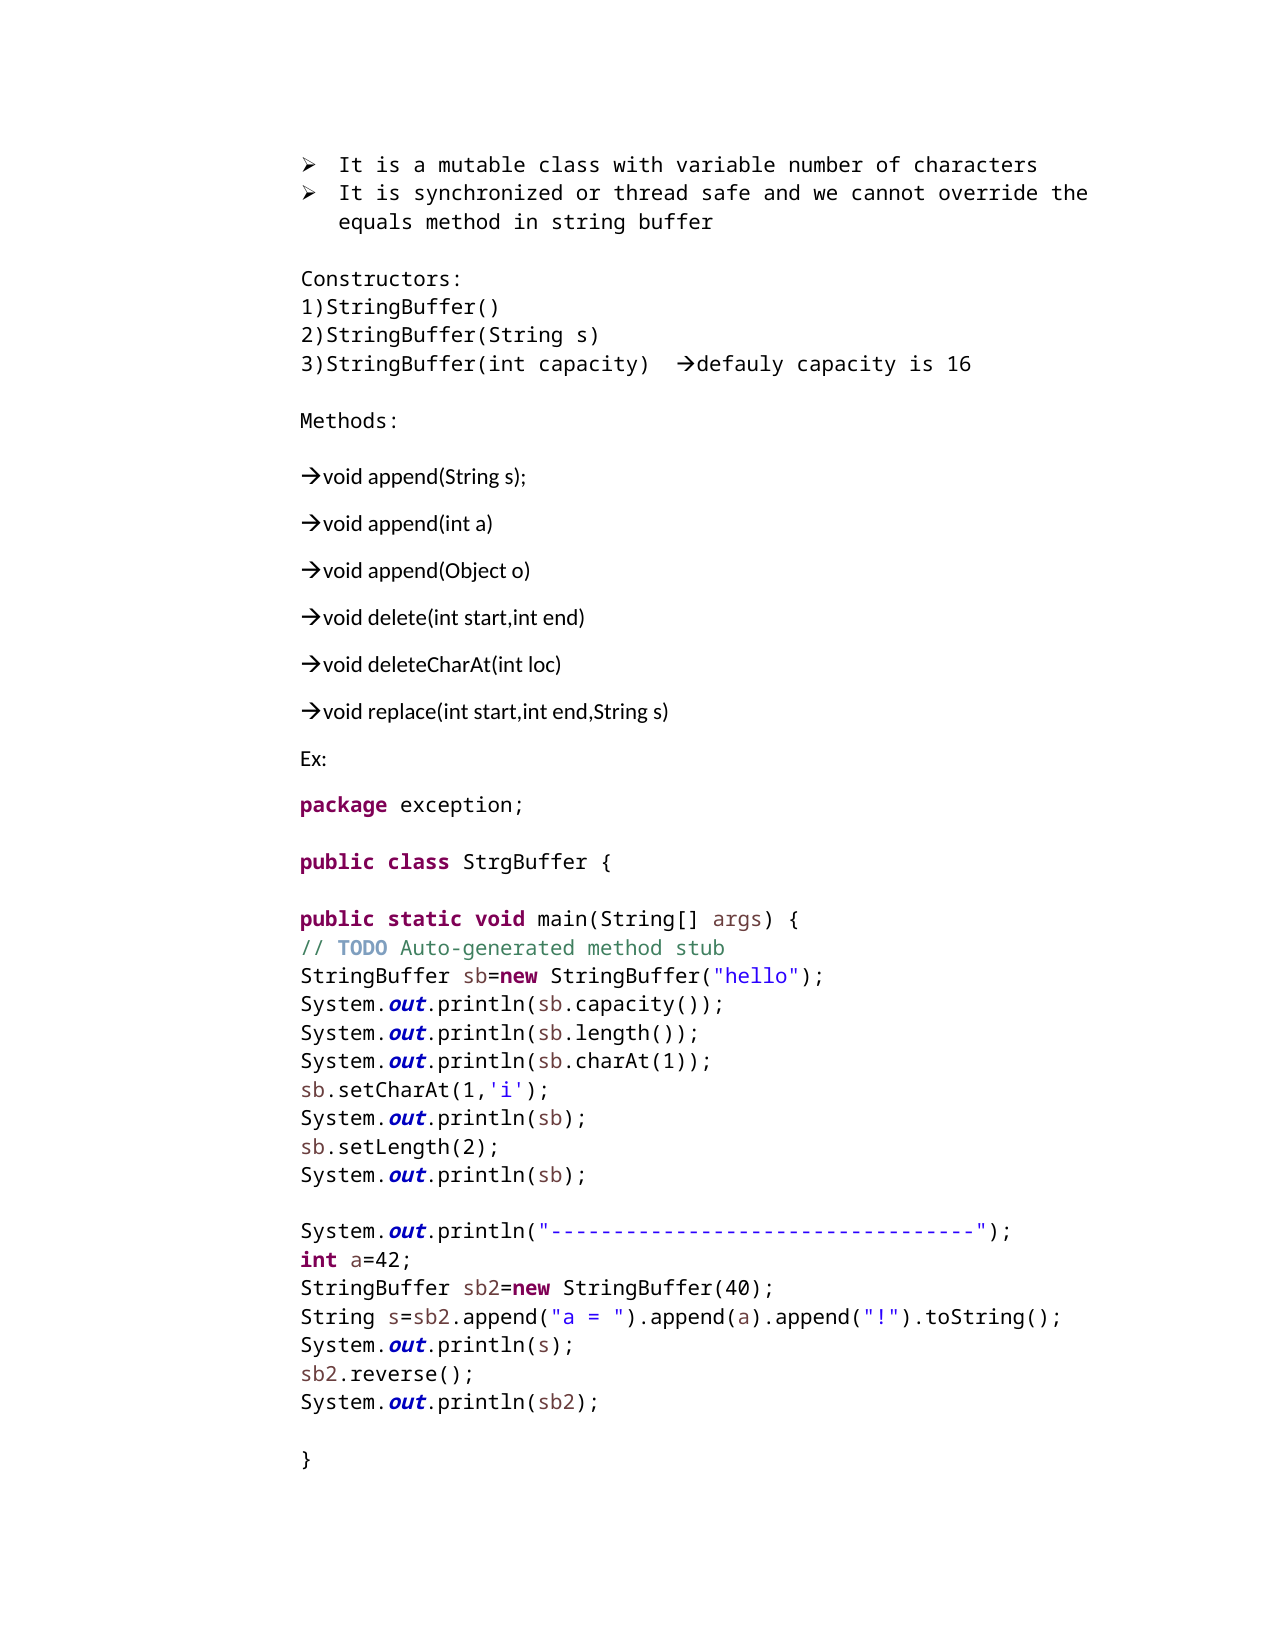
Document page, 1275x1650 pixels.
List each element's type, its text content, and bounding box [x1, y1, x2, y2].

text System.out.println(sb.capacity()); [150, 989, 1125, 1018]
text public static void main(String[] args) { [150, 904, 1125, 933]
text void deleteCharAt(int loc) [150, 650, 1125, 678]
text System.out.println(sb); [150, 1160, 1125, 1189]
text // TODO Auto-generated method stub [150, 933, 1125, 961]
text System.out.println(sb.charAt(1)); [150, 1046, 1125, 1075]
text sb.setLength(2); [150, 1132, 1125, 1160]
text System.out.println(sb2); [150, 1387, 1125, 1416]
text void append(String s); [150, 462, 1125, 490]
text 3)StringBuffer(int capacity) defauly capacity is 16 [301, 349, 1125, 377]
text sb2.reverse(); [150, 1359, 1125, 1387]
text void append(Object o) [150, 556, 1125, 584]
text void replace(int start,int end,String s) [150, 697, 1125, 725]
text String s=sb2.append("a = ").append(a).append("!").toString(); [150, 1302, 1125, 1330]
text Methods: [150, 406, 1125, 434]
text StringBuffer sb2=new StringBuffer(40); [150, 1273, 1125, 1302]
text void append(int a) [150, 509, 1125, 537]
list It is synchronized or thread safe and we cannot override the equals method in string buffer [301, 178, 1125, 235]
text Ex: [150, 744, 1125, 772]
text } [150, 1444, 1125, 1472]
text 1)StringBuffer() [301, 292, 1125, 321]
text package exception; [150, 791, 1125, 819]
text void delete(int start,int end) [150, 603, 1125, 631]
text System.out.println(s); [150, 1330, 1125, 1359]
text Constructors: [301, 264, 1125, 292]
text StringBuffer sb=new StringBuffer("hello"); [150, 961, 1125, 989]
text System.out.println("----------------------------------"); [150, 1217, 1125, 1245]
text sb.setCharAt(1,'i'); [150, 1075, 1125, 1103]
text int a=42; [150, 1245, 1125, 1273]
text System.out.println(sb.length()); [150, 1018, 1125, 1046]
text public class StrgBuffer { [225, 847, 1125, 876]
list It is a mutable class with variable number of characters [301, 150, 1125, 178]
text 2)StringBuffer(String s) [301, 321, 1125, 349]
text System.out.println(sb); [150, 1103, 1125, 1132]
